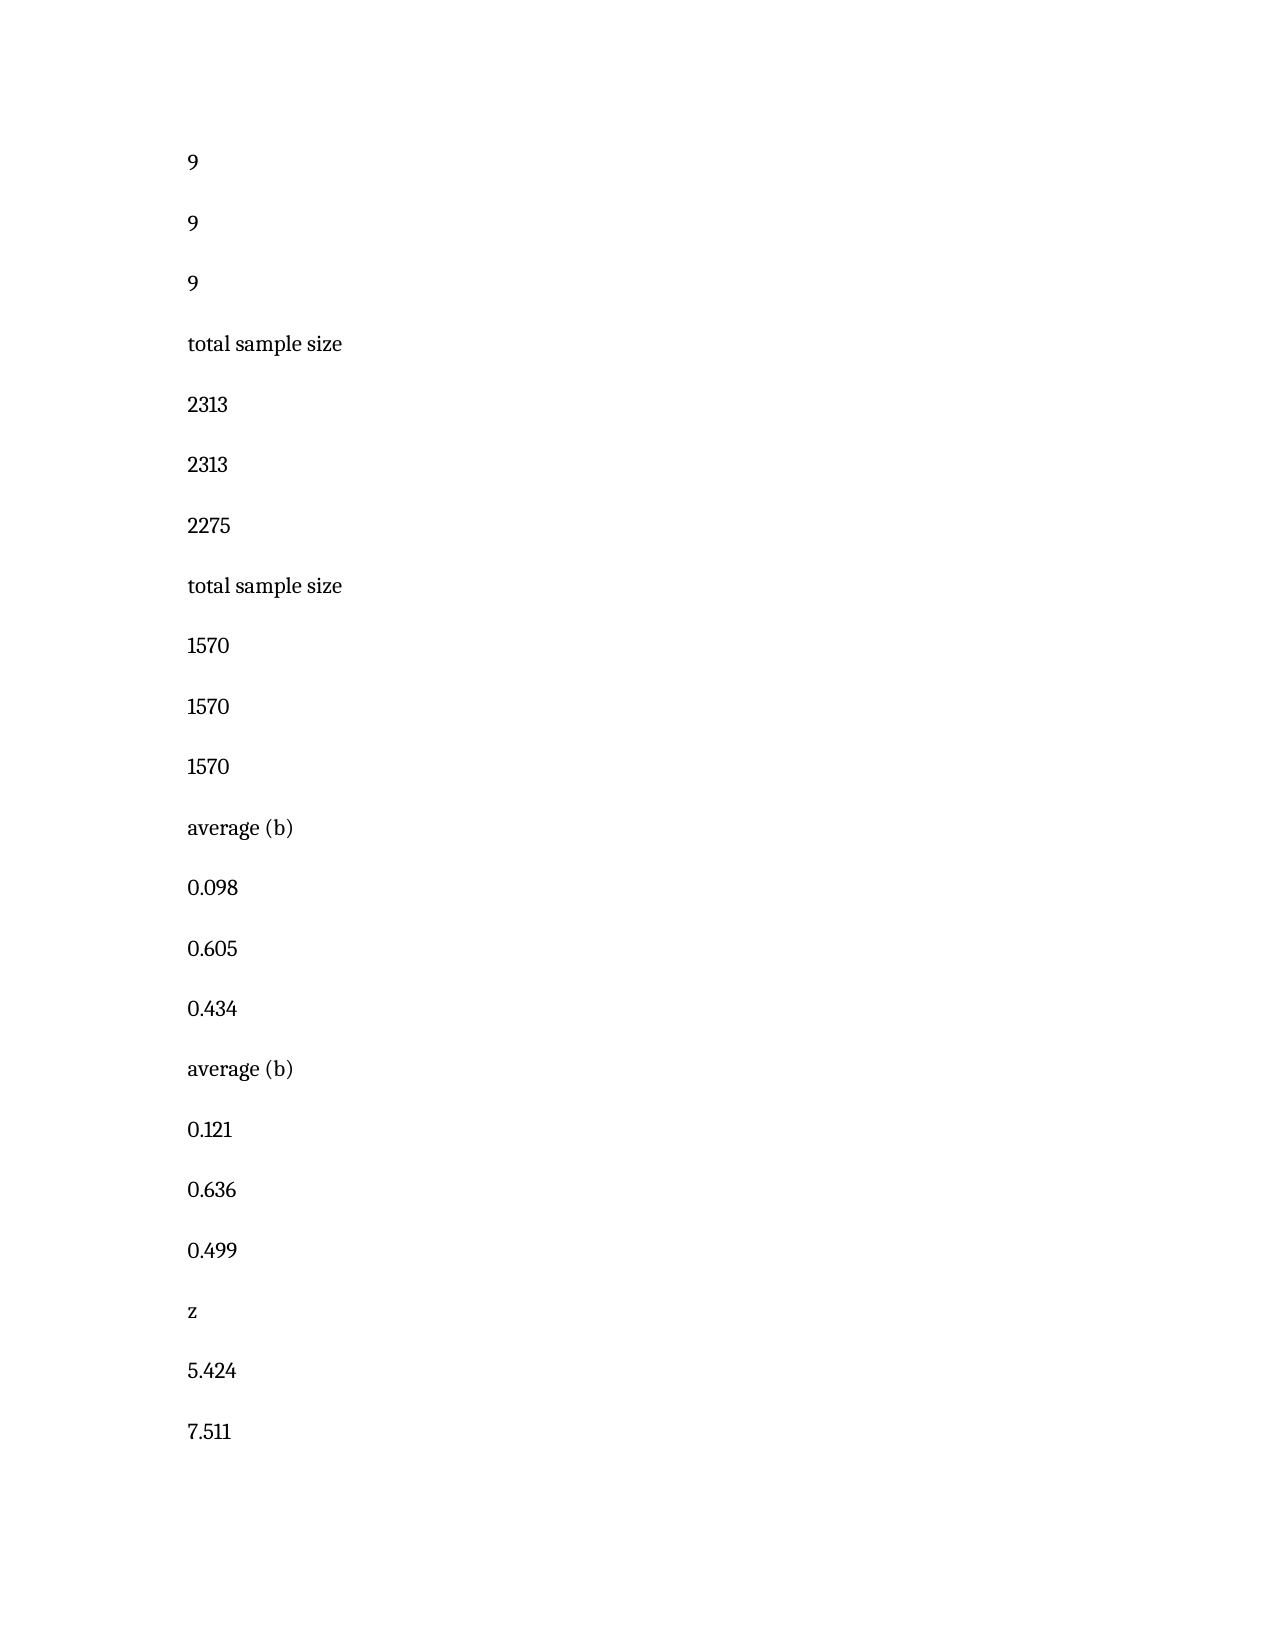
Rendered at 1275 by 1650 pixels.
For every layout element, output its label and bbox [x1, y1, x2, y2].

text [187, 150, 1087, 1475]
